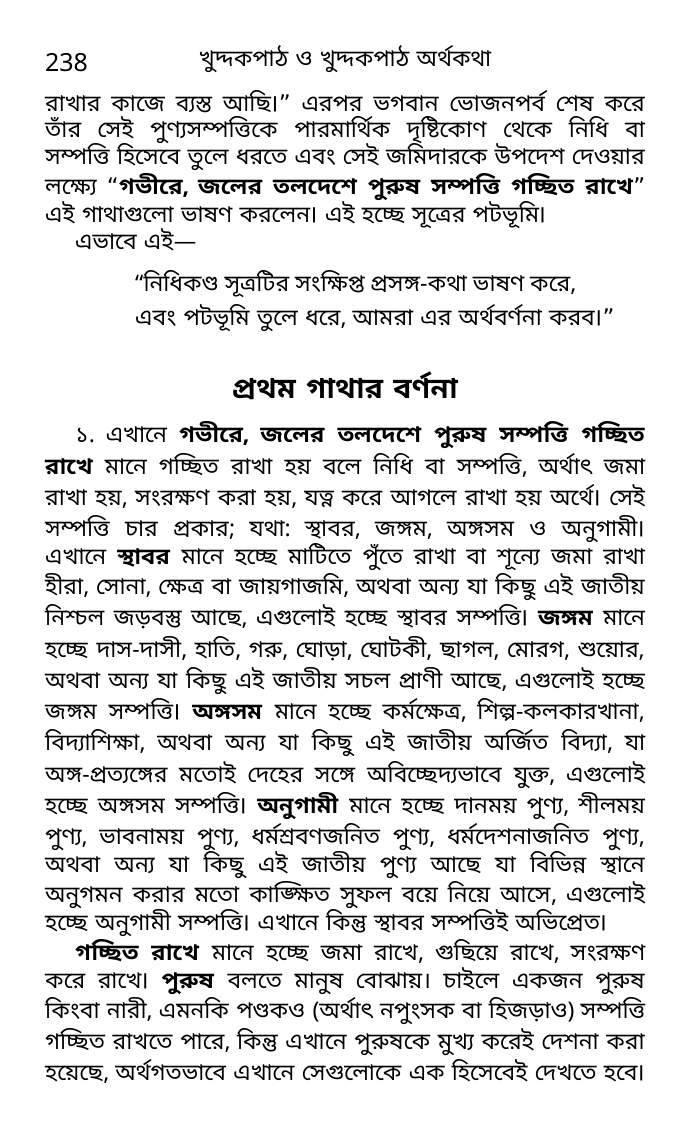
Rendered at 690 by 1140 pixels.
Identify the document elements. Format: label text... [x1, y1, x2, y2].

subtitle প্রথম গাথার বর্ণনা [45, 372, 645, 406]
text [45, 936, 645, 1087]
text “নিধিকণ্ড সূত্রটির সংক্ষিপ্ত প্রসঙ্গ-কথা ভাষণ করে, [45, 267, 645, 301]
text ১. এখানে গভীরে, জলের তলদেশে পুরুষ সম্পত্তি গচ্ছিত রাখে মানে গচ্ছিত রাখা হয় বলে নিধি বা সম্পত্তি, অর্থাৎ জমা রাখা হয়, সংরক্ষণ করা হয়, যত্ন করে আগলে রাখা হয় অর্থে। সেই সম্পত্তি চার প্রকার; যথা: স্থাবর, জঙ্গম, অঙ্গসম ও অনুগামী। এখানে স্থাবর মানে হচ্ছে মাটিতে পুঁতে রাখা বা শূন্যে জমা রাখা হীরা, সোনা, ক্ষেত্র বা জায়গাজমি, অথবা অন্য যা কিছু এই জাতীয় নিশ্চল জড়বস্তু আছে, এগুলোই হচ্ছে স্থাবর সম্পত্তি। জঙ্গম মানে হচ্ছে দাস-দাসী, হাতি, গরু, ঘোড়া, ঘোটকী, ছাগল, মোরগ, শুয়োর, অথবা অন্য যা কিছু এই জাতীয় সচল প্রাণী আছে, এগুলোই হচ্ছে জঙ্গম সম্পত্তি। অঙ্গসম মানে হচ্ছে কর্মক্ষেত্র, শিল্প-কলকারখানা, বিদ্যাশিক্ষা, অথবা অন্য যা কিছু এই জাতীয় অর্জিত বিদ্যা, যা অঙ্গ-প্রত্যঙ্গের মতোই দেহের সঙ্গে অবিচ্ছেদ্যভাবে যুক্ত, এগুলোই হচ্ছে অঙ্গসম সম্পত্তি। অনুগামী মানে হচ্ছে দানময় পুণ্য, শীলময় পুণ্য, ভাবনাময় পুণ্য, ধর্মশ্রবণজনিত পুণ্য, ধর্মদেশনাজনিত পুণ্য, অথবা অন্য যা কিছু এই জাতীয় পুণ্য আছে যা বিভিন্ন স্থানে অনুগমন করার মতো কাঙ্ক্ষিত সুফল বয়ে নিয়ে আসে, এগুলোই হচ্ছে অনুগামী সম্পত্তি। এখানে কিন্তু স্থাবর সম্পত্তিই অভিপ্রেত। [45, 418, 645, 936]
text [45, 90, 645, 228]
text এভাবে এই— [45, 228, 645, 254]
text এবং পটভূমি তুলে ধরে, আমরা এর অর্থবর্ণনা করব।” [45, 301, 645, 332]
